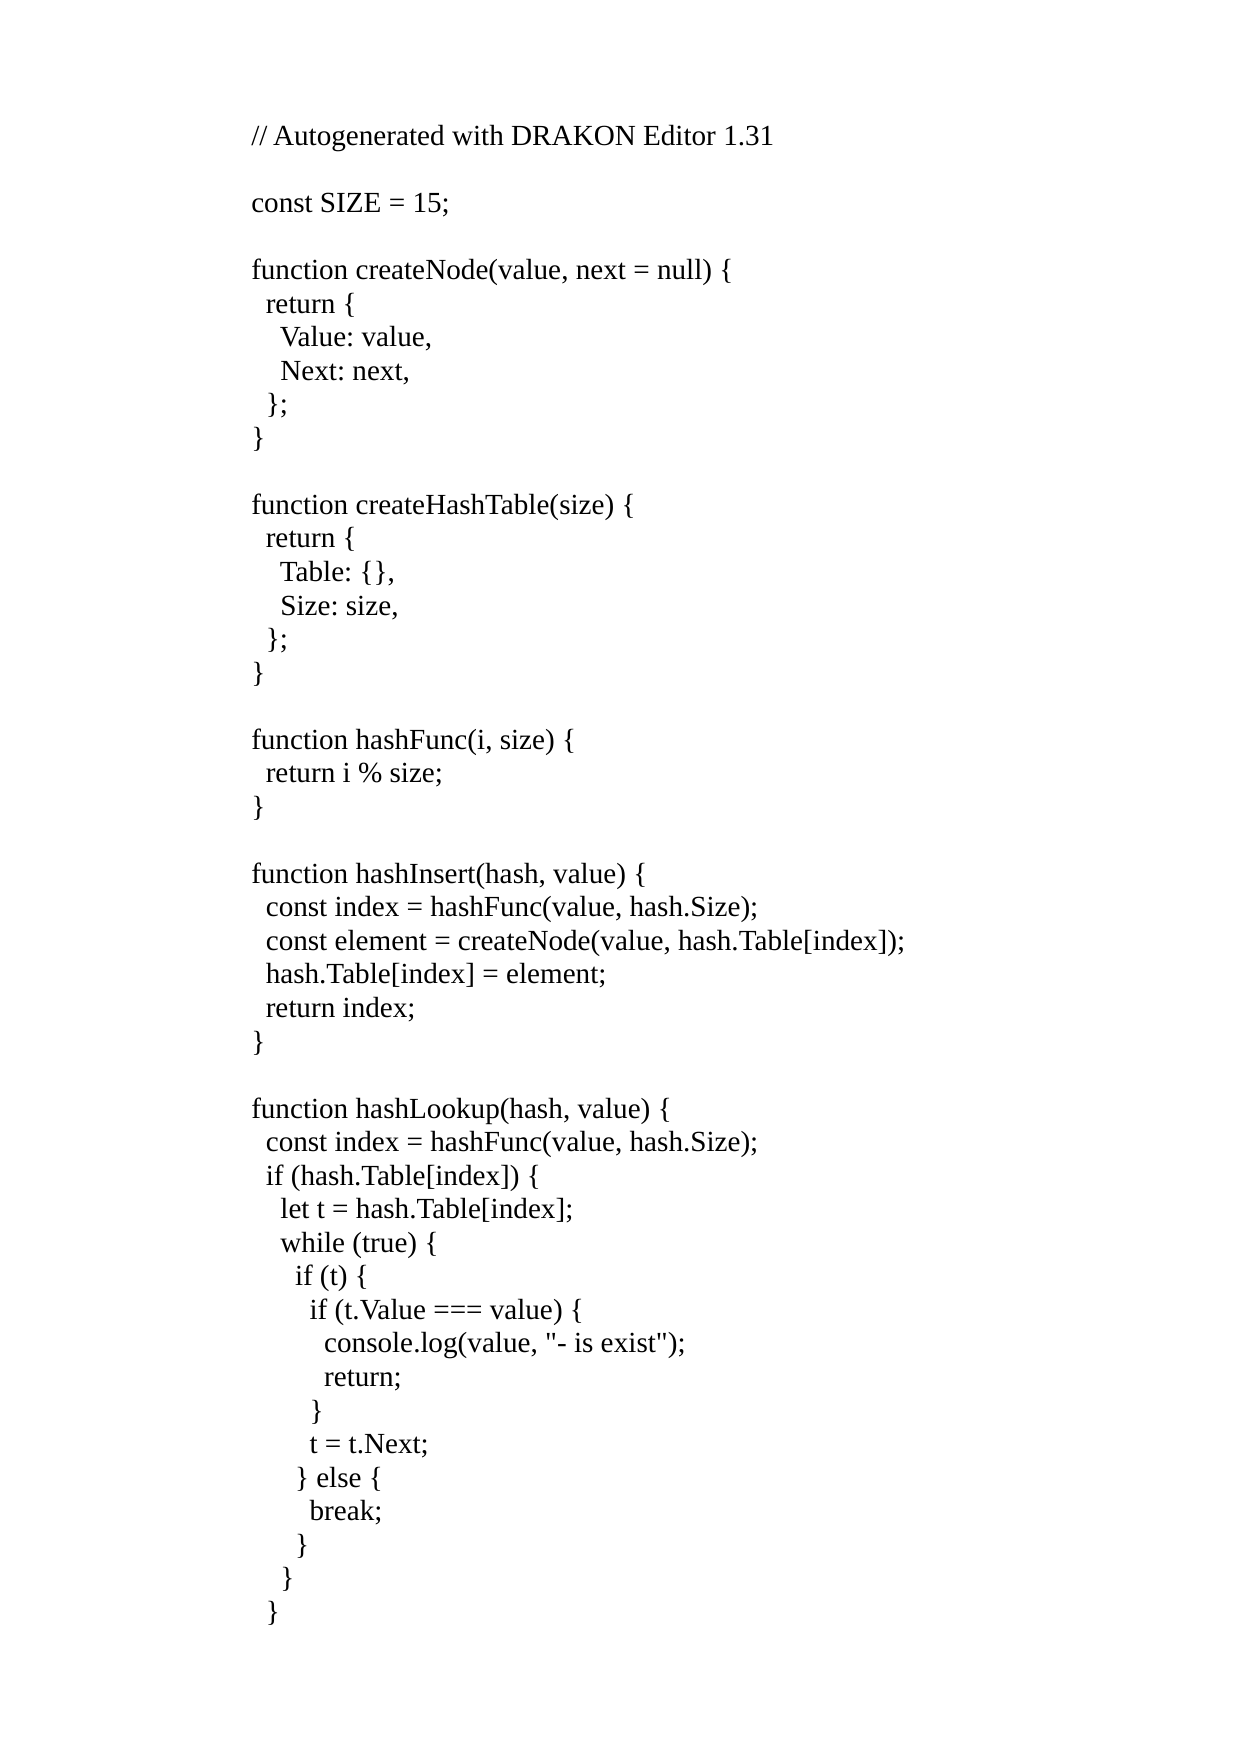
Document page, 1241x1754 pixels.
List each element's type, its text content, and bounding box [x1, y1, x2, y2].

text return i % size; [177, 755, 1152, 789]
text const SIZE = 15; [177, 185, 1152, 219]
text return index; [177, 990, 1152, 1024]
text }; [177, 621, 1152, 655]
text const index = hashFunc(value, hash.Size); [177, 889, 1152, 923]
text if (t.Value === value) { [177, 1292, 1152, 1326]
text return { [177, 521, 1152, 554]
text } [177, 1594, 1152, 1627]
text function hashFunc(i, size) { [177, 722, 1152, 755]
text function hashInsert(hash, value) { [177, 856, 1152, 889]
text while (true) { [177, 1225, 1152, 1258]
text Size: size, [177, 588, 1152, 621]
text console.log(value, "- is exist"); [177, 1326, 1152, 1359]
text } [177, 789, 1152, 822]
text const element = createNode(value, hash.Table[index]); [177, 923, 1152, 957]
text function createNode(value, next = null) { [177, 252, 1152, 286]
text } else { [177, 1460, 1152, 1493]
text // Autogenerated with DRAKON Editor 1.31 [177, 118, 1152, 152]
text }; [177, 386, 1152, 420]
text if (hash.Table[index]) { [177, 1158, 1152, 1191]
text t = t.Next; [177, 1426, 1152, 1460]
text Next: next, [177, 353, 1152, 386]
text Value: value, [177, 319, 1152, 353]
text return { [177, 286, 1152, 319]
text } [177, 420, 1152, 453]
text const index = hashFunc(value, hash.Size); [177, 1124, 1152, 1158]
text } [177, 1560, 1152, 1594]
text let t = hash.Table[index]; [177, 1191, 1152, 1225]
text break; [177, 1493, 1152, 1527]
text return; [177, 1359, 1152, 1393]
text } [177, 1024, 1152, 1057]
text } [177, 1393, 1152, 1426]
text function createHashTable(size) { [177, 487, 1152, 521]
text function hashLookup(hash, value) { [177, 1091, 1152, 1124]
text } [177, 1527, 1152, 1560]
text } [177, 655, 1152, 688]
text Table: {}, [177, 554, 1152, 588]
text if (t) { [177, 1258, 1152, 1292]
text hash.Table[index] = element; [177, 957, 1152, 990]
